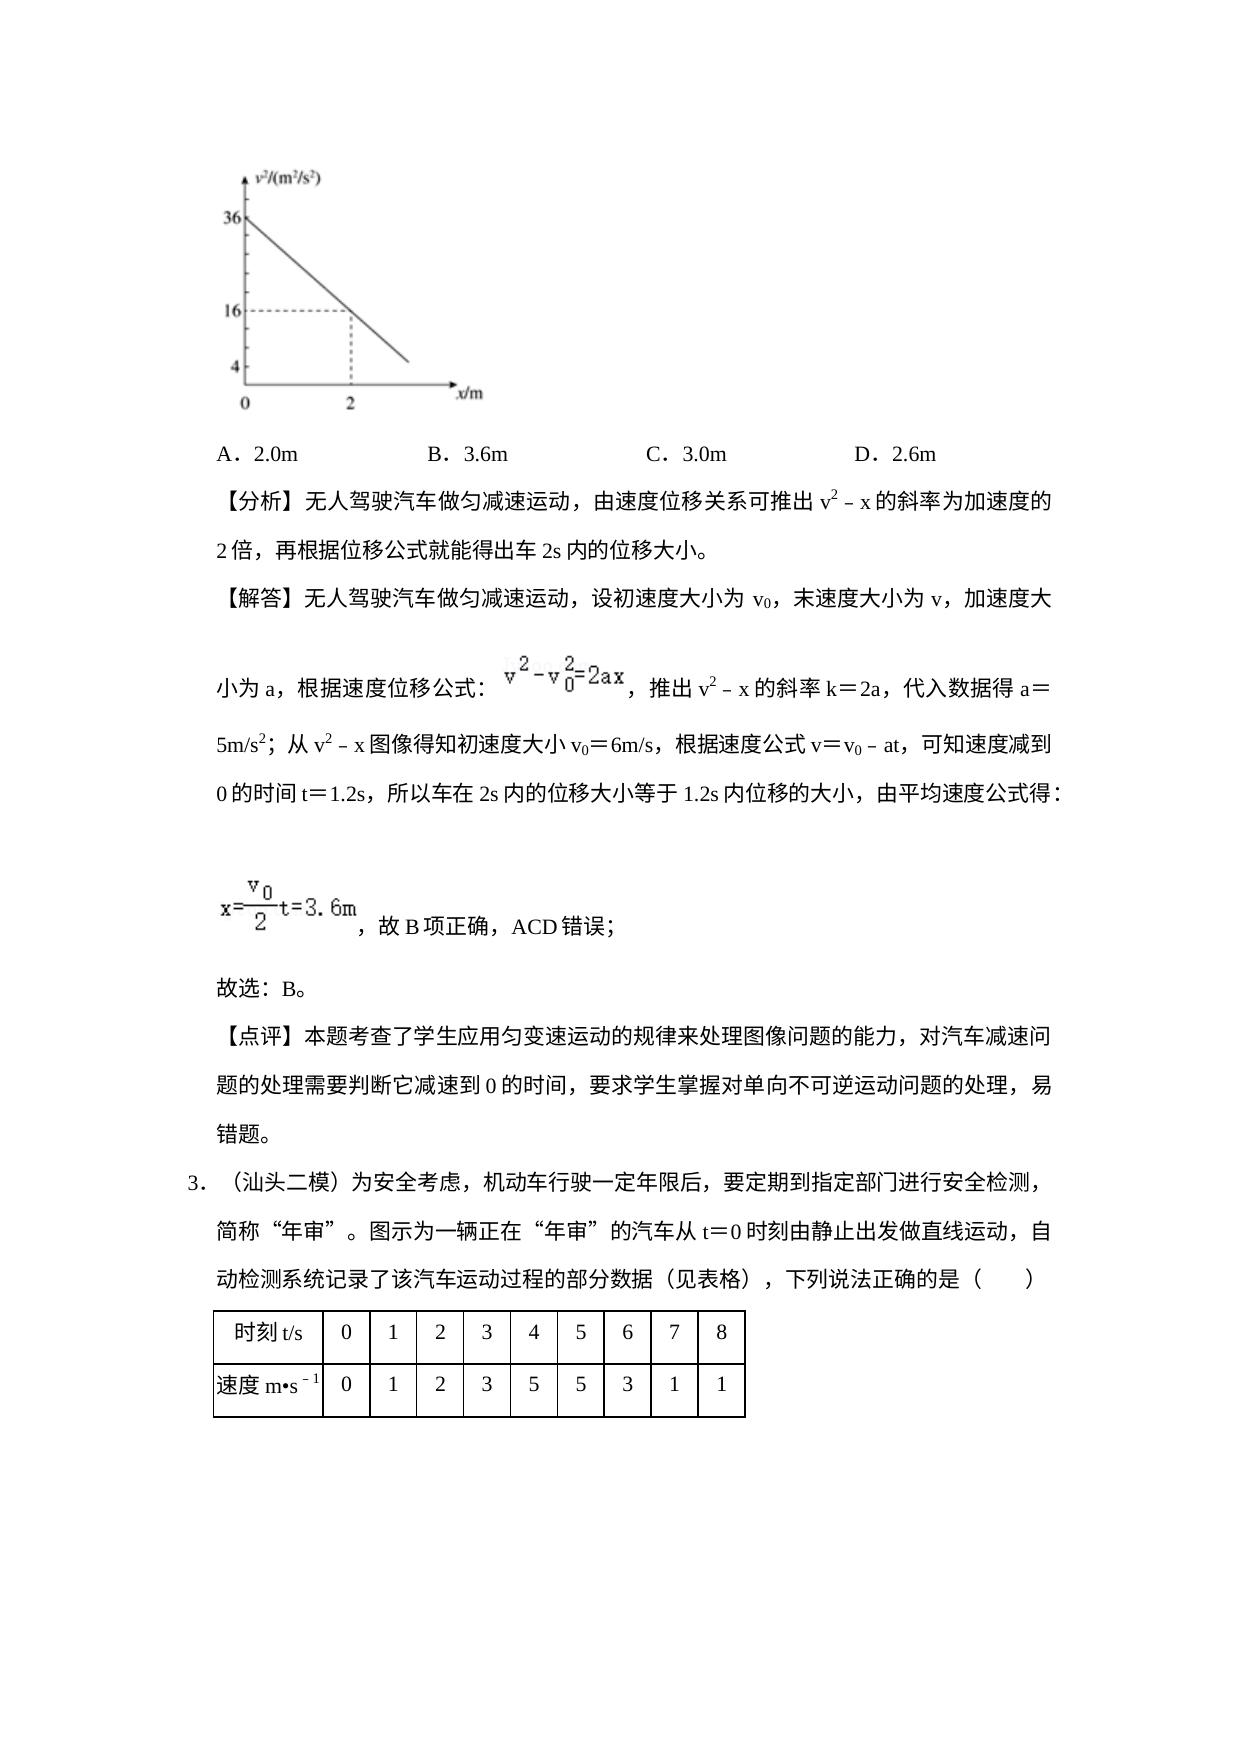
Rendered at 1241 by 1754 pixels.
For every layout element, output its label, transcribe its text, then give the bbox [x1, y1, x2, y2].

picture [216, 162, 488, 416]
text 3．（汕头二模）为安全考虑，机动车行驶一定年限后，要定期到指定部门进行安全检测，简称“年审”。图示为一辆正在“年审”的汽车从t＝0时刻由静止出发做直线运动，自动检测系统记录了该汽车运动过程的部分数据（见表格），下列说法正确的是（ ） [187, 1164, 1053, 1294]
table_header 0 [324, 1312, 369, 1363]
text 【点评】本题考查了学生应用匀变速运动的规律来处理图像问题的能力，对汽车减速问题的处理需要判断它减速到0的时间，要求学生掌握对单向不可逆运动问题的处理，易错题。 [216, 1019, 1053, 1149]
table_cell 0 [324, 1365, 369, 1416]
table_cell 5 [558, 1365, 603, 1416]
table_cell 1 [652, 1365, 697, 1416]
table_cell 5 [511, 1365, 557, 1416]
table_header 6 [605, 1312, 650, 1363]
text 【解答】无人驾驶汽车做匀减速运动，设初速度大小为v0，末速度大小为v，加速度大小为a，根据速度位移公式：，推出v2﹣x的斜率k＝2a，代入数据得a＝5m/s2；从v2﹣x图像得知初速度大小v0＝6m/s，根据速度公式v＝v0﹣at，可知速度减到0的时间t＝1.2s，所以车在2s内的位移大小等于1.2s内位移的大小，由平均速度公式得：，故B项正确，ACD错误； [216, 581, 1053, 954]
picture [500, 653, 627, 697]
table_header 时刻t/s [214, 1312, 322, 1363]
table_cell 2 [417, 1365, 463, 1416]
text A．2.0m B．3.6m C．3.0m D．2.6m [187, 435, 1053, 468]
table_header 4 [511, 1312, 557, 1363]
table_cell 1 [699, 1365, 744, 1416]
table_cell 1 [371, 1365, 416, 1416]
text 【分析】无人驾驶汽车做匀减速运动，由速度位移关系可推出v2﹣x的斜率为加速度的2倍，再根据位移公式就能得出车2s内的位移大小。 [216, 484, 1053, 565]
table_cell 3 [464, 1365, 510, 1416]
table_header 5 [558, 1312, 603, 1363]
table_cell 速度m•s﹣1 [214, 1365, 322, 1416]
text 故选：B。 [216, 970, 1053, 1003]
table_header 1 [371, 1312, 416, 1363]
table_header 2 [417, 1312, 463, 1363]
table_cell 3 [605, 1365, 650, 1416]
picture [216, 870, 357, 935]
table_header 7 [652, 1312, 697, 1363]
table_header 3 [464, 1312, 510, 1363]
table_header 8 [699, 1312, 744, 1363]
